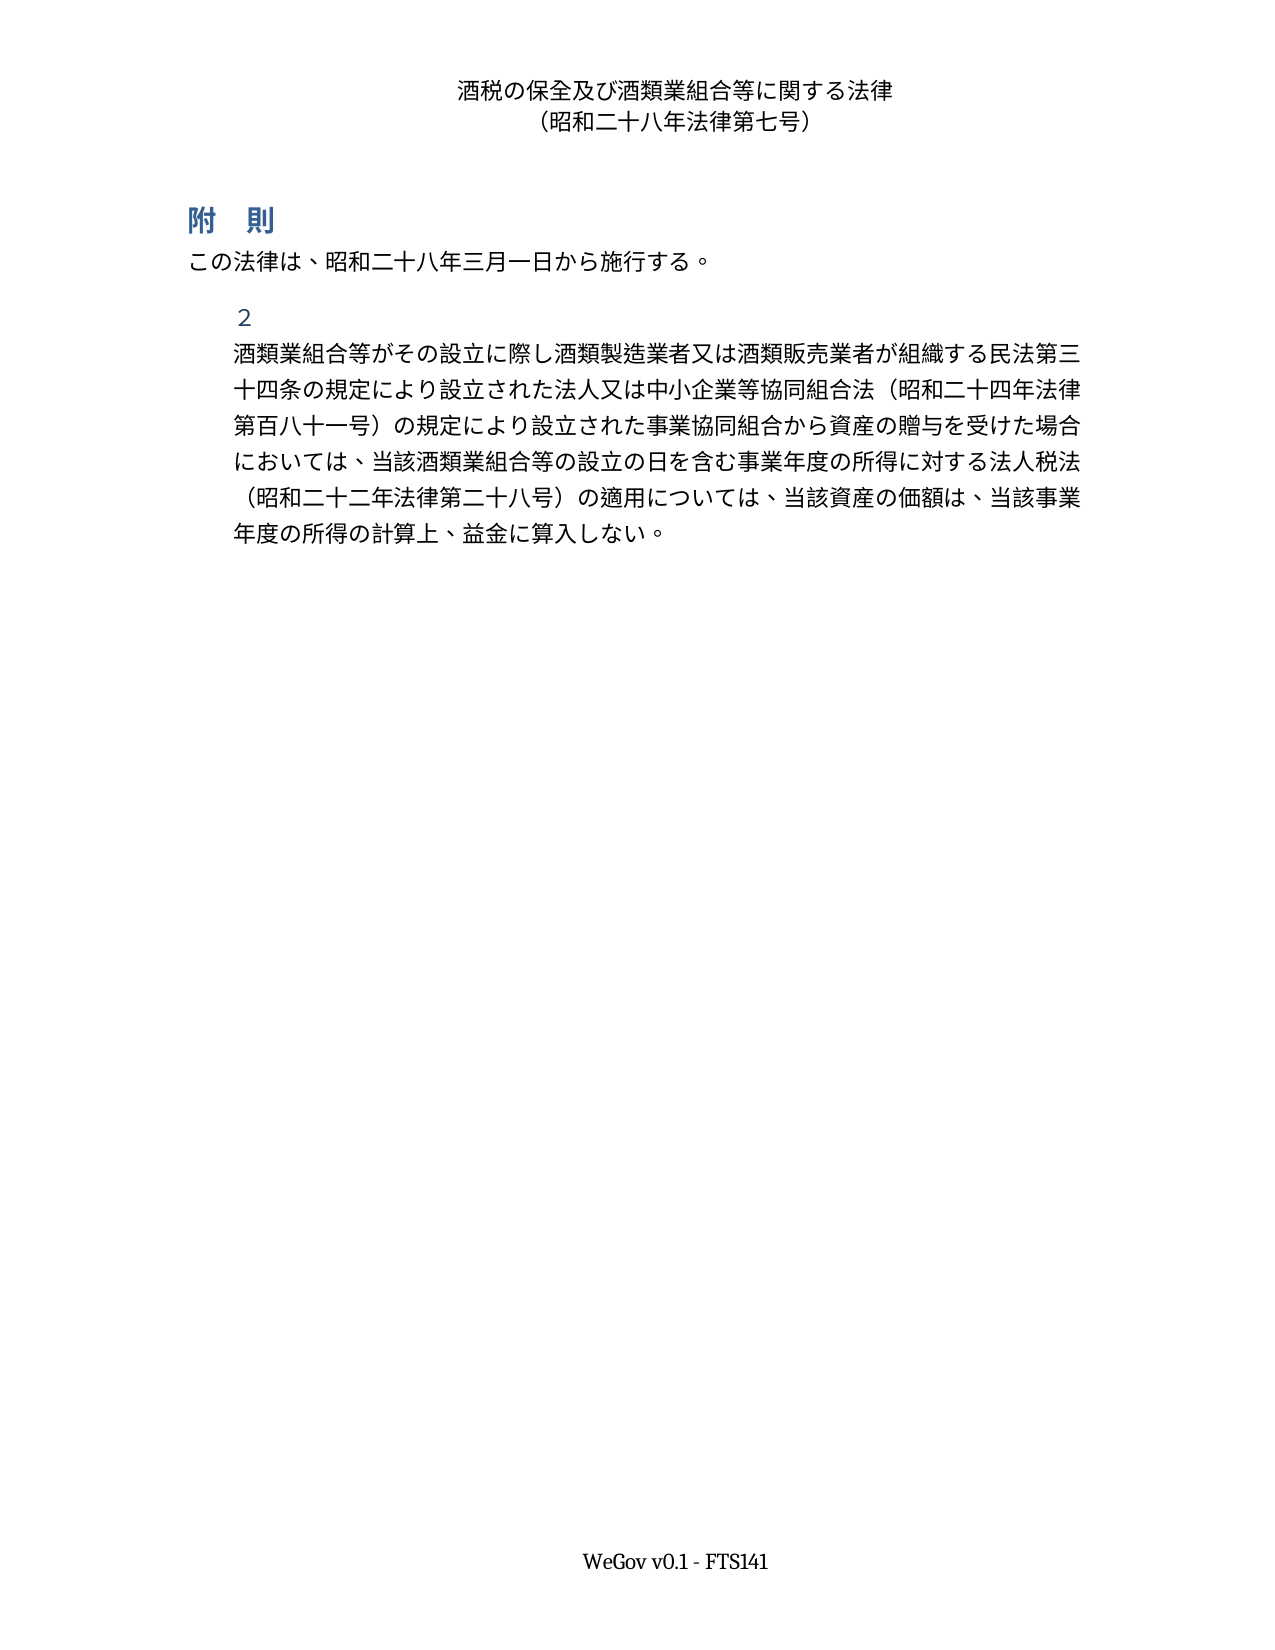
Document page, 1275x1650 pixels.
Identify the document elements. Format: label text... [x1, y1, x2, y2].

text 酒類業組合等がその設立に際し酒類製造業者又は酒類販売業者が組織する民法第三十四条の規定により設立された法人又は中小企業等協同組合法（昭和二十四年法律第百八十一号）の規定により設立された事業協同組合から資産の贈与を受けた場合においては、当該酒類業組合等の設立の日を含む事業年度の所得に対する法人税法（昭和二十二年法律第二十八号）の適用については、当該資産の価額は、当該事業年度の所得の計算上、益金に算入しない。 [233, 338, 1087, 549]
text この法律は、昭和二十八年三月一日から施行する。 [187, 246, 1087, 277]
subtitle 附 則 [187, 200, 1087, 240]
subtitle ２ [233, 302, 1087, 334]
